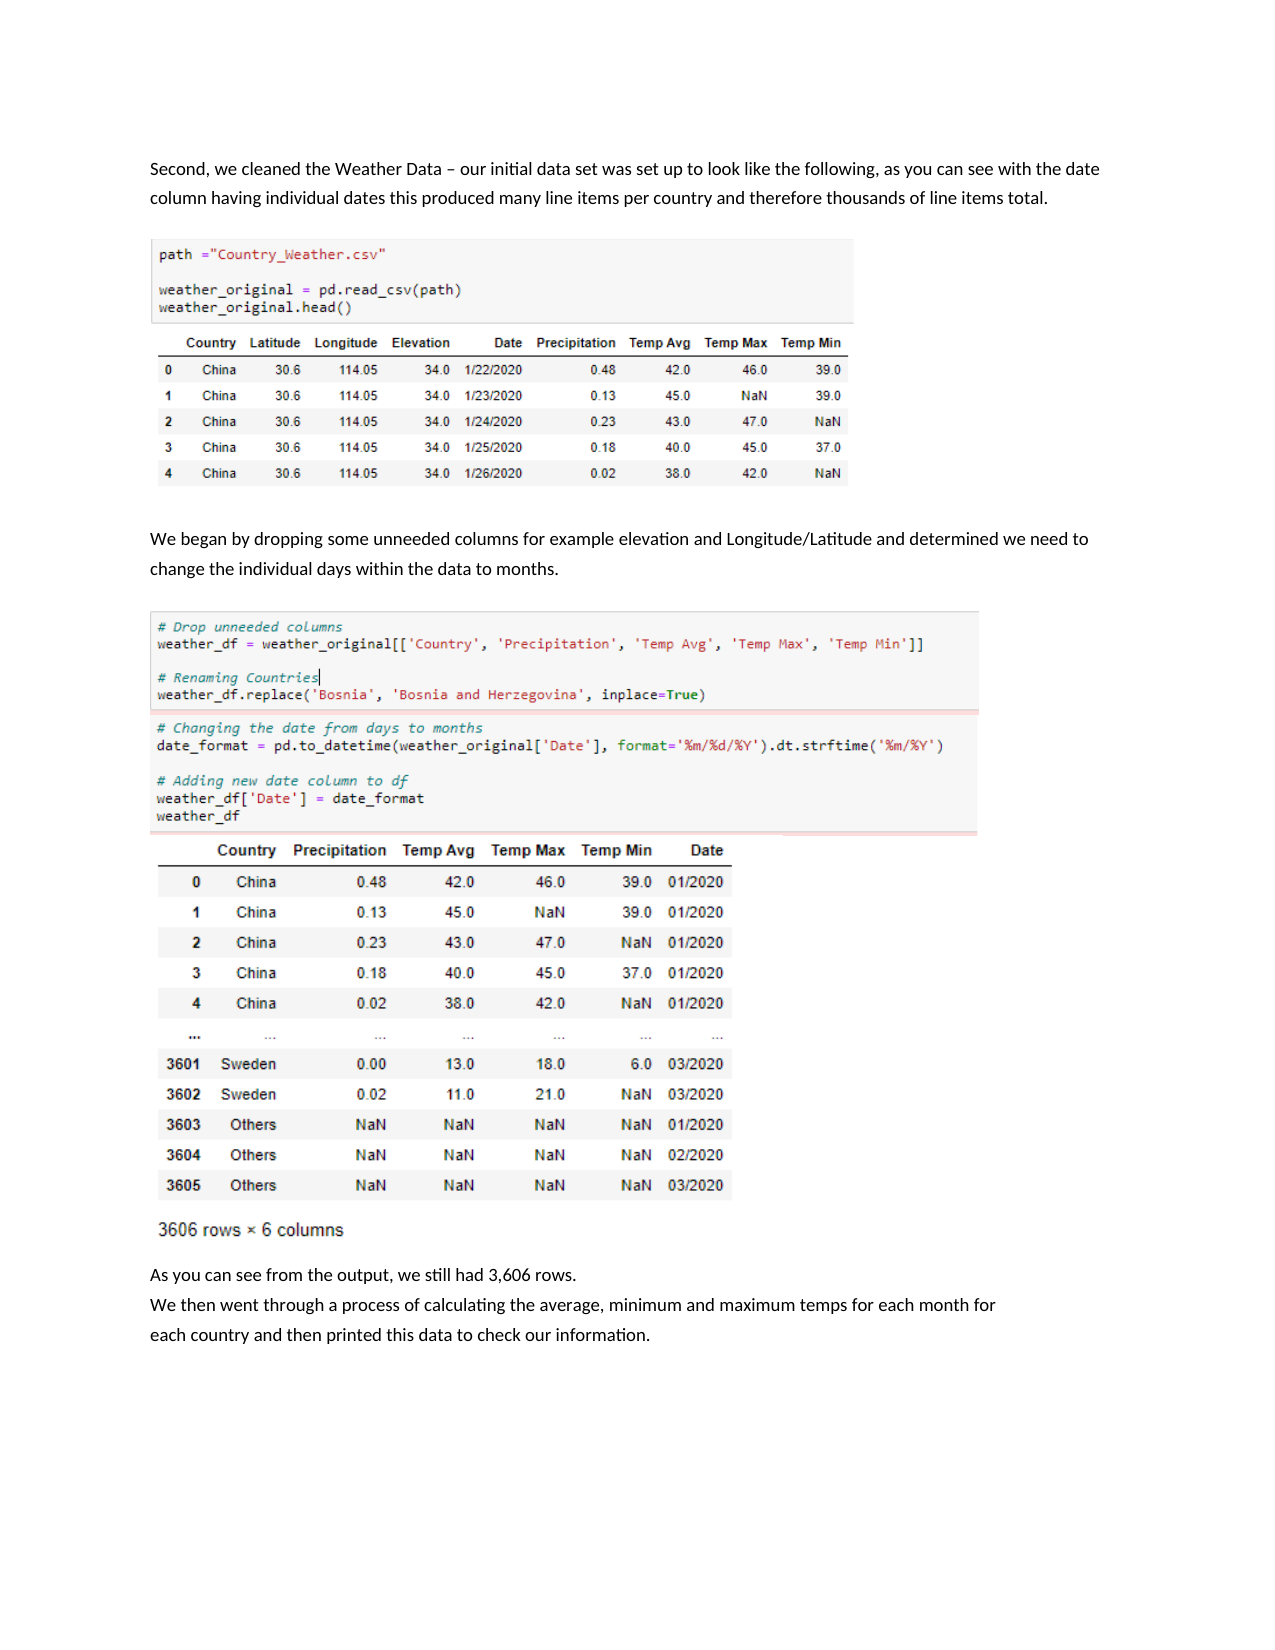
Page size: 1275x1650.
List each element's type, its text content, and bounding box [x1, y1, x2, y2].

text We began by dropping some unneeded columns for example elevation and Longitude/Latitude and determined we need to change the individual days within the data to months. [150, 521, 1125, 580]
picture [150, 239, 854, 492]
text Second, we cleaned the Weather Data – our initial data set was set up to look like the following, as you can see with the date column having individual dates this produced many line items per country and therefore thousands of line items total. [150, 150, 1125, 209]
text As you can see from the output, we still had 3,606 rows. We then went through a process of calculating the average, minimum and maximum temps for each month for each country and then printed this data to check our information. [150, 1257, 1125, 1346]
picture [150, 610, 979, 1257]
